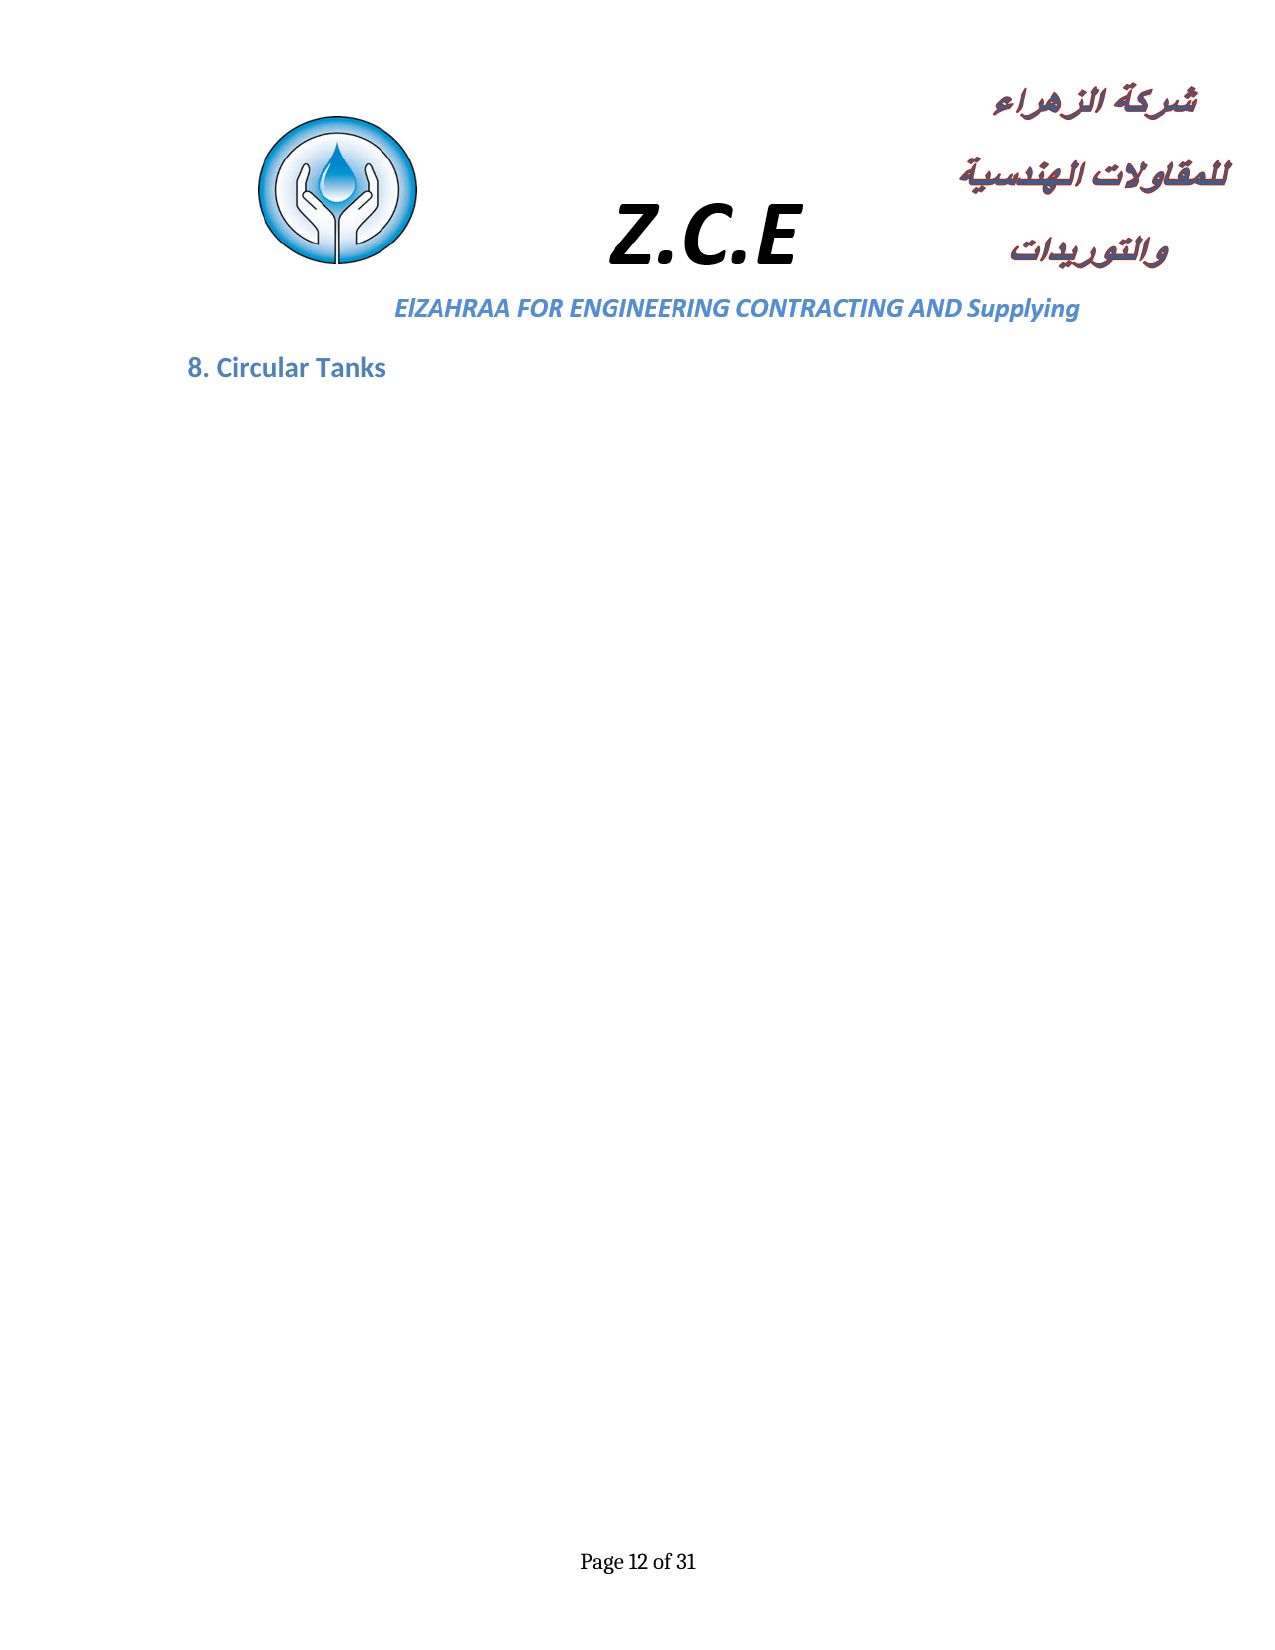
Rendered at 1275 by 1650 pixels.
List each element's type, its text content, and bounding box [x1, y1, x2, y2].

subtitle 8. Circular Tanks [187, 349, 1087, 385]
picture [206, 75, 1257, 329]
